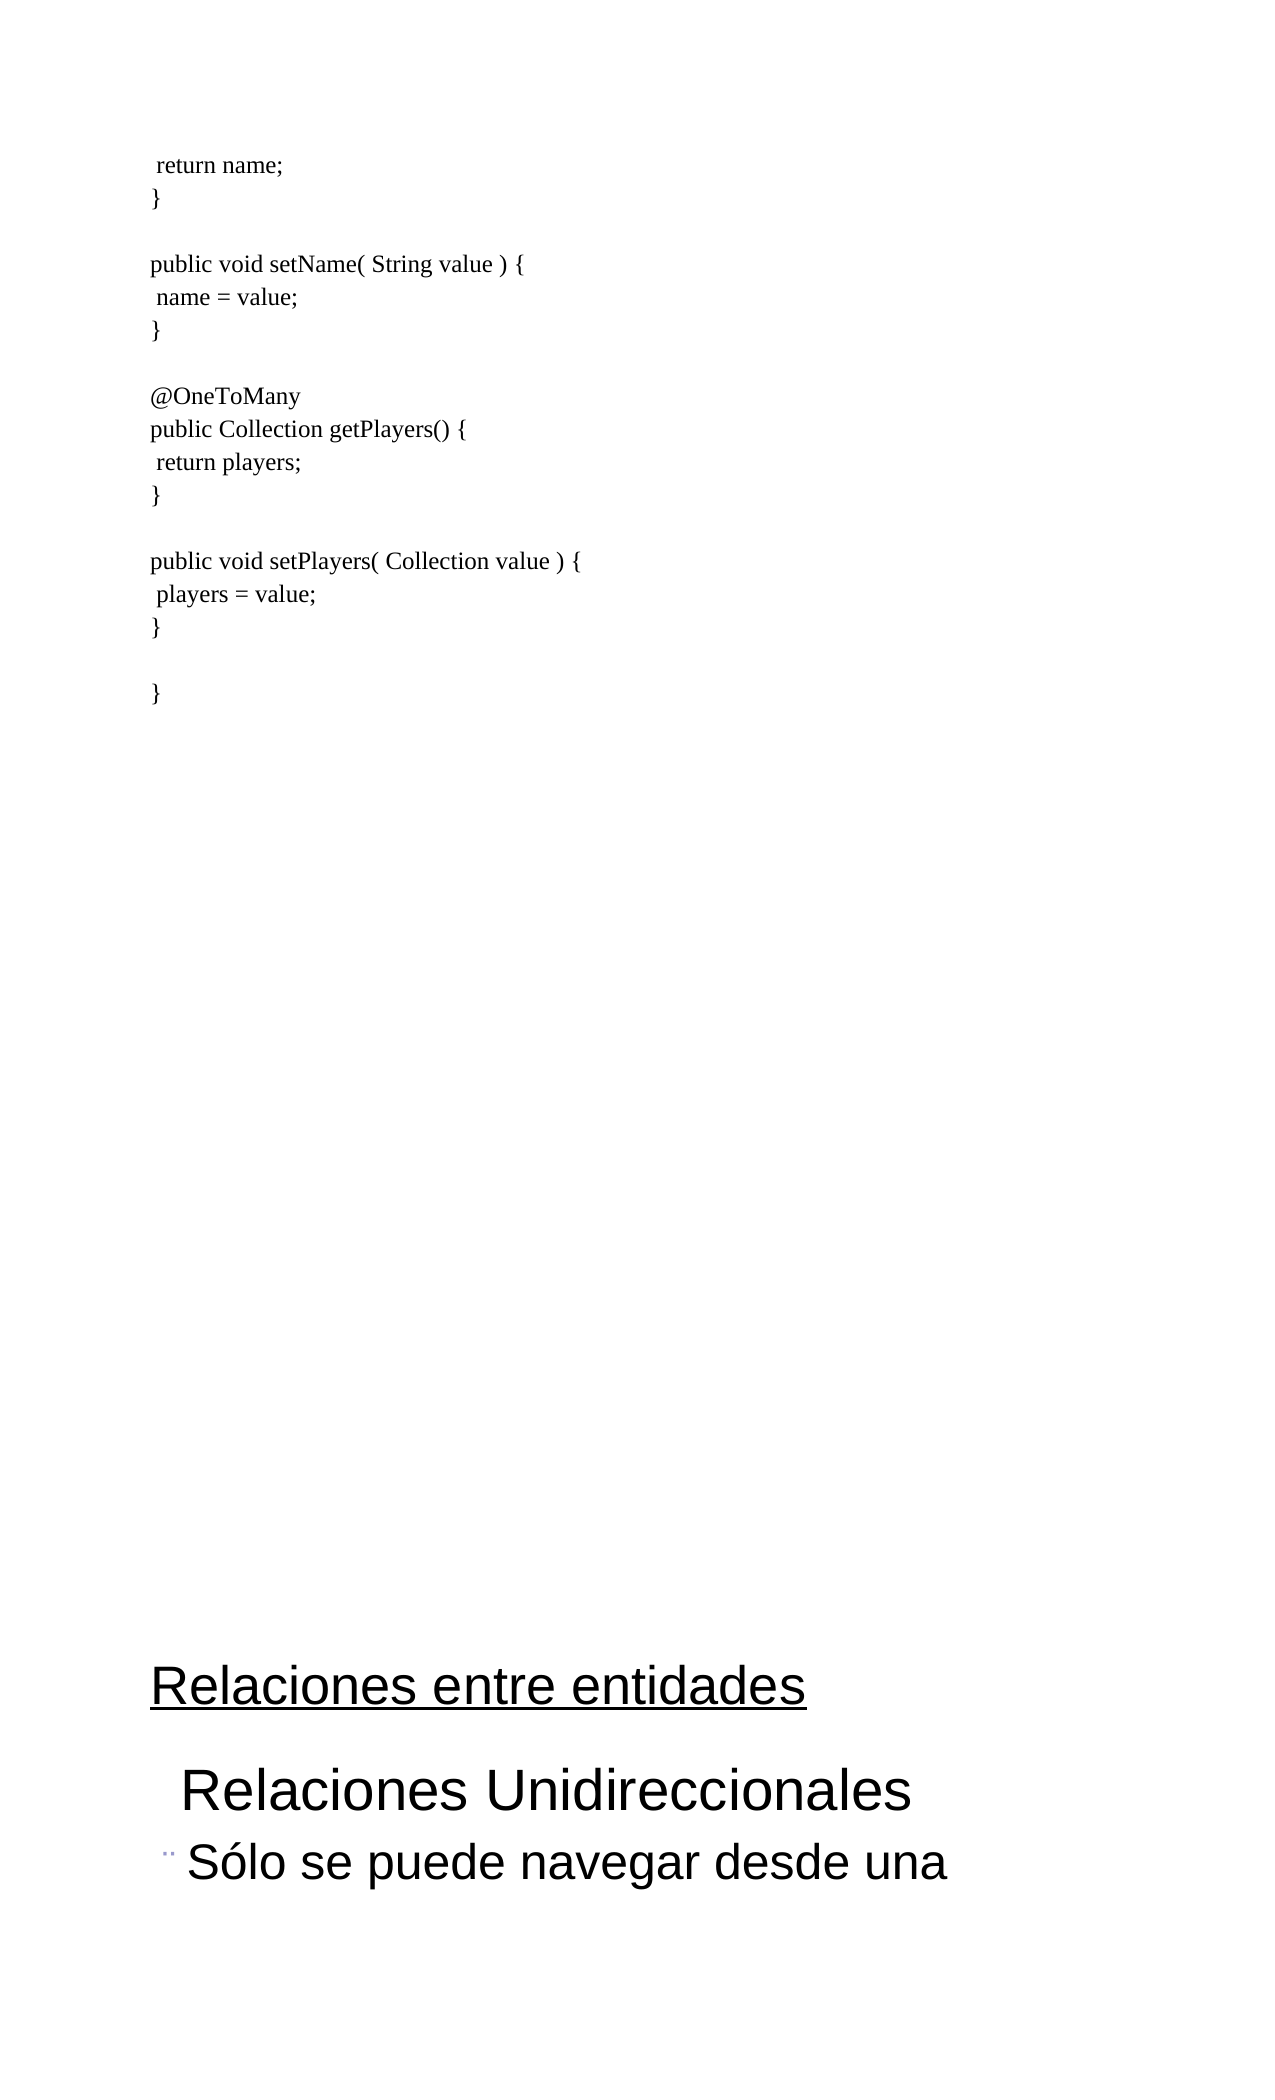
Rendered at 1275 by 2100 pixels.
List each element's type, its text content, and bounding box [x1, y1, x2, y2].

text public void setName( String value ) { [150, 249, 1125, 278]
text players = value; [150, 579, 1125, 608]
text Relaciones entre entidades [150, 1653, 1125, 1716]
text name = value; [150, 282, 1125, 311]
text } [150, 678, 1125, 707]
text public Collection getPlayers() { [150, 414, 1125, 443]
text } [150, 315, 1125, 344]
text @OneToMany [150, 381, 1125, 410]
text return name; [150, 150, 1125, 179]
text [150, 1832, 1125, 1890]
text return players; [150, 447, 1125, 476]
text Relaciones Unidireccionales [150, 1755, 1125, 1822]
text } [150, 480, 1125, 509]
text public void setPlayers( Collection value ) { [150, 546, 1125, 575]
text } [150, 612, 1125, 641]
text } [150, 183, 1125, 212]
